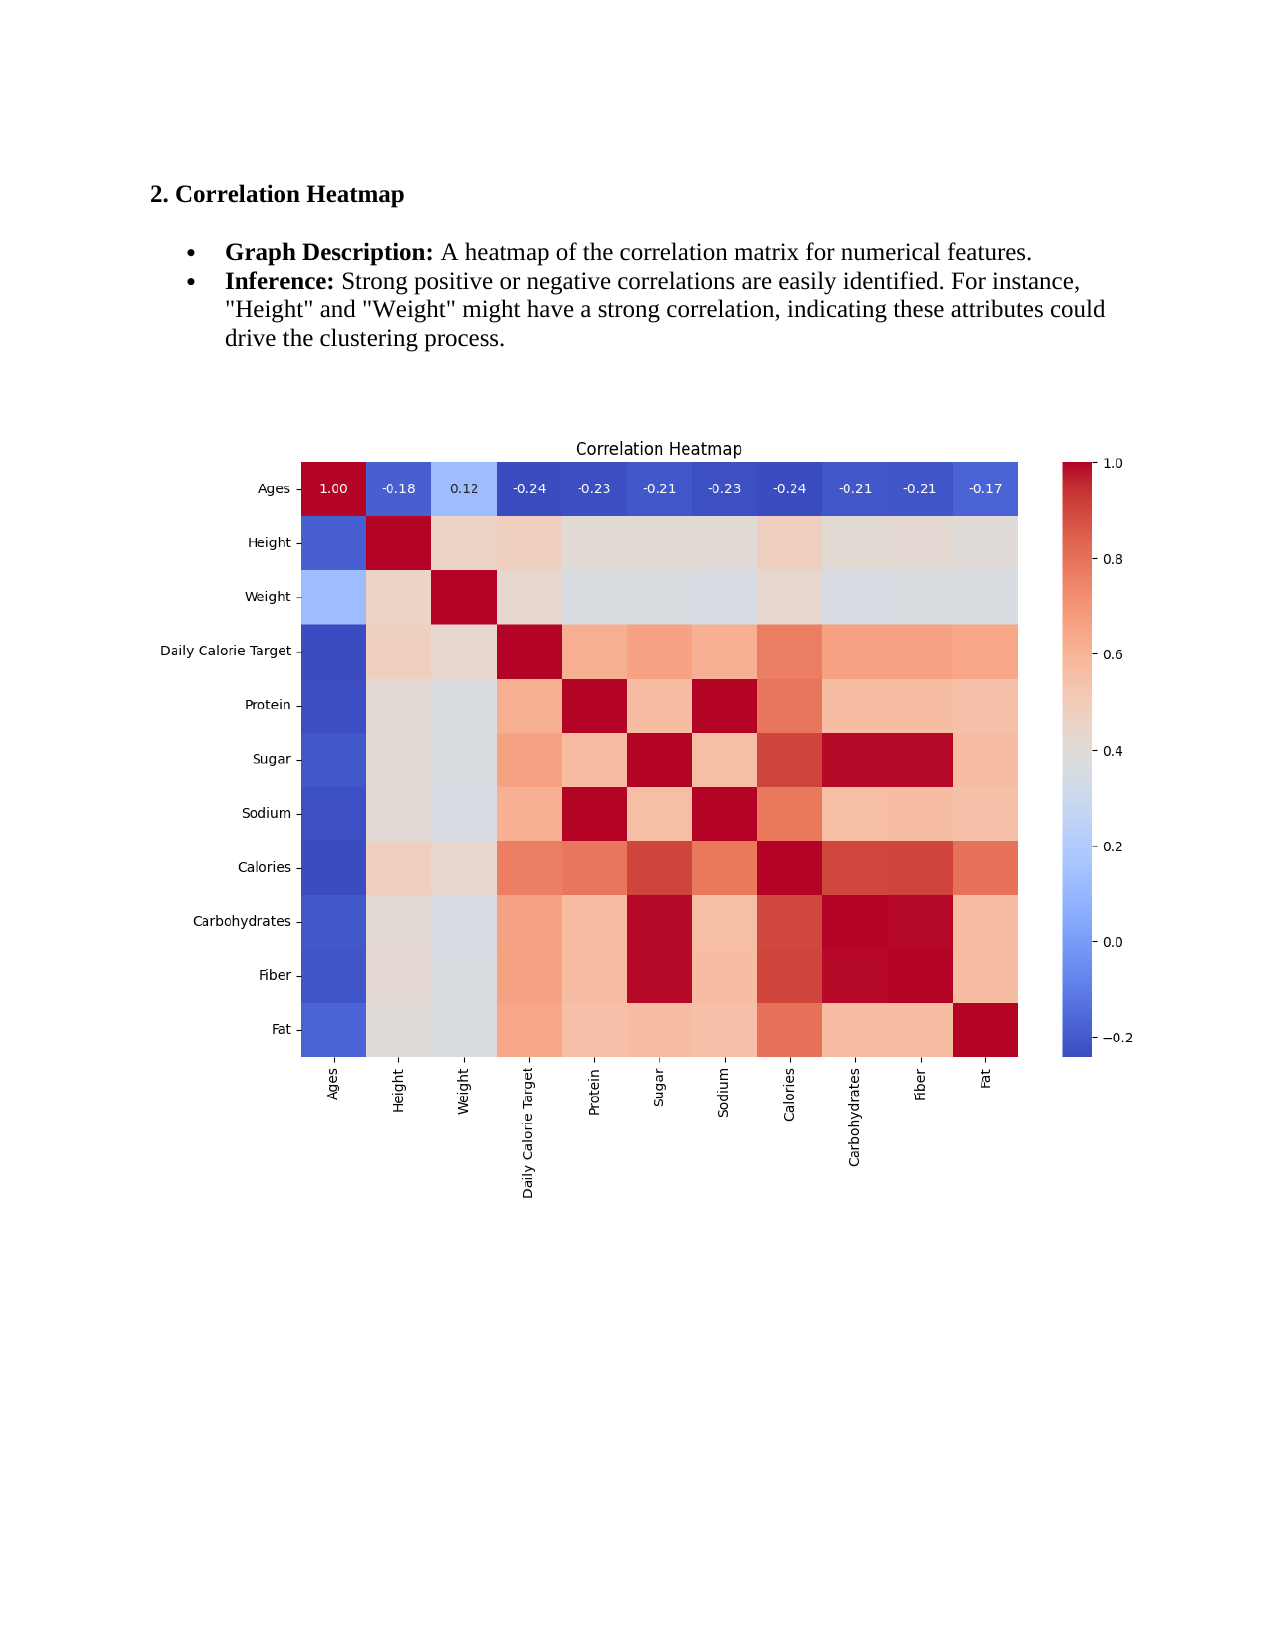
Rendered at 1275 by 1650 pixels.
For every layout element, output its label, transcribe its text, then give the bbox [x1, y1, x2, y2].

picture [150, 431, 1143, 1207]
list Graph Description: A heatmap of the correlation matrix for numerical features. [187, 237, 1125, 266]
text 2. Correlation Heatmap [150, 179, 1125, 208]
list Inference: Strong positive or negative correlations are easily identified. For instance, "Height" and "Weight" might have a strong correlation, indicating these attributes could drive the clustering process. [187, 266, 1125, 352]
